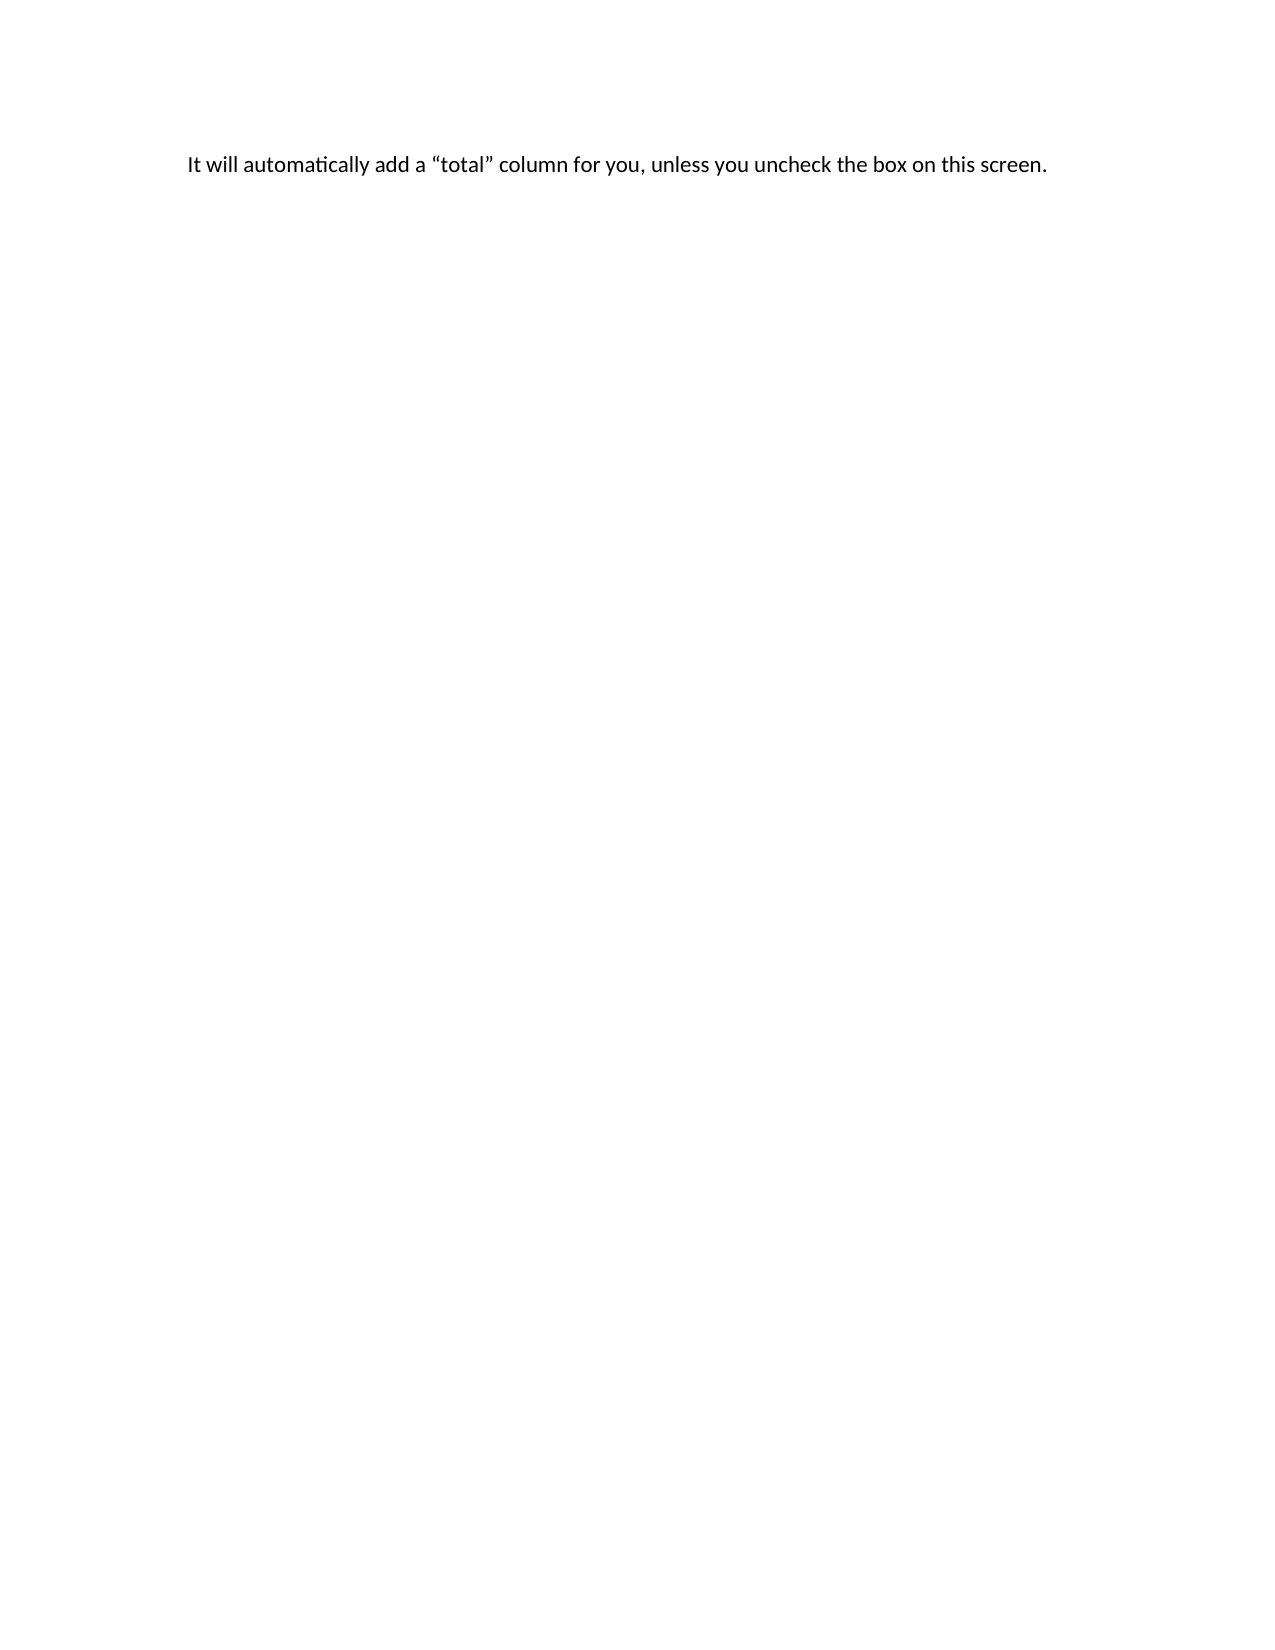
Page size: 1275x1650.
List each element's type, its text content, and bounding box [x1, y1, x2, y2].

text It will automatically add a “total” column for you, unless you uncheck the box on this screen. [187, 150, 1125, 178]
